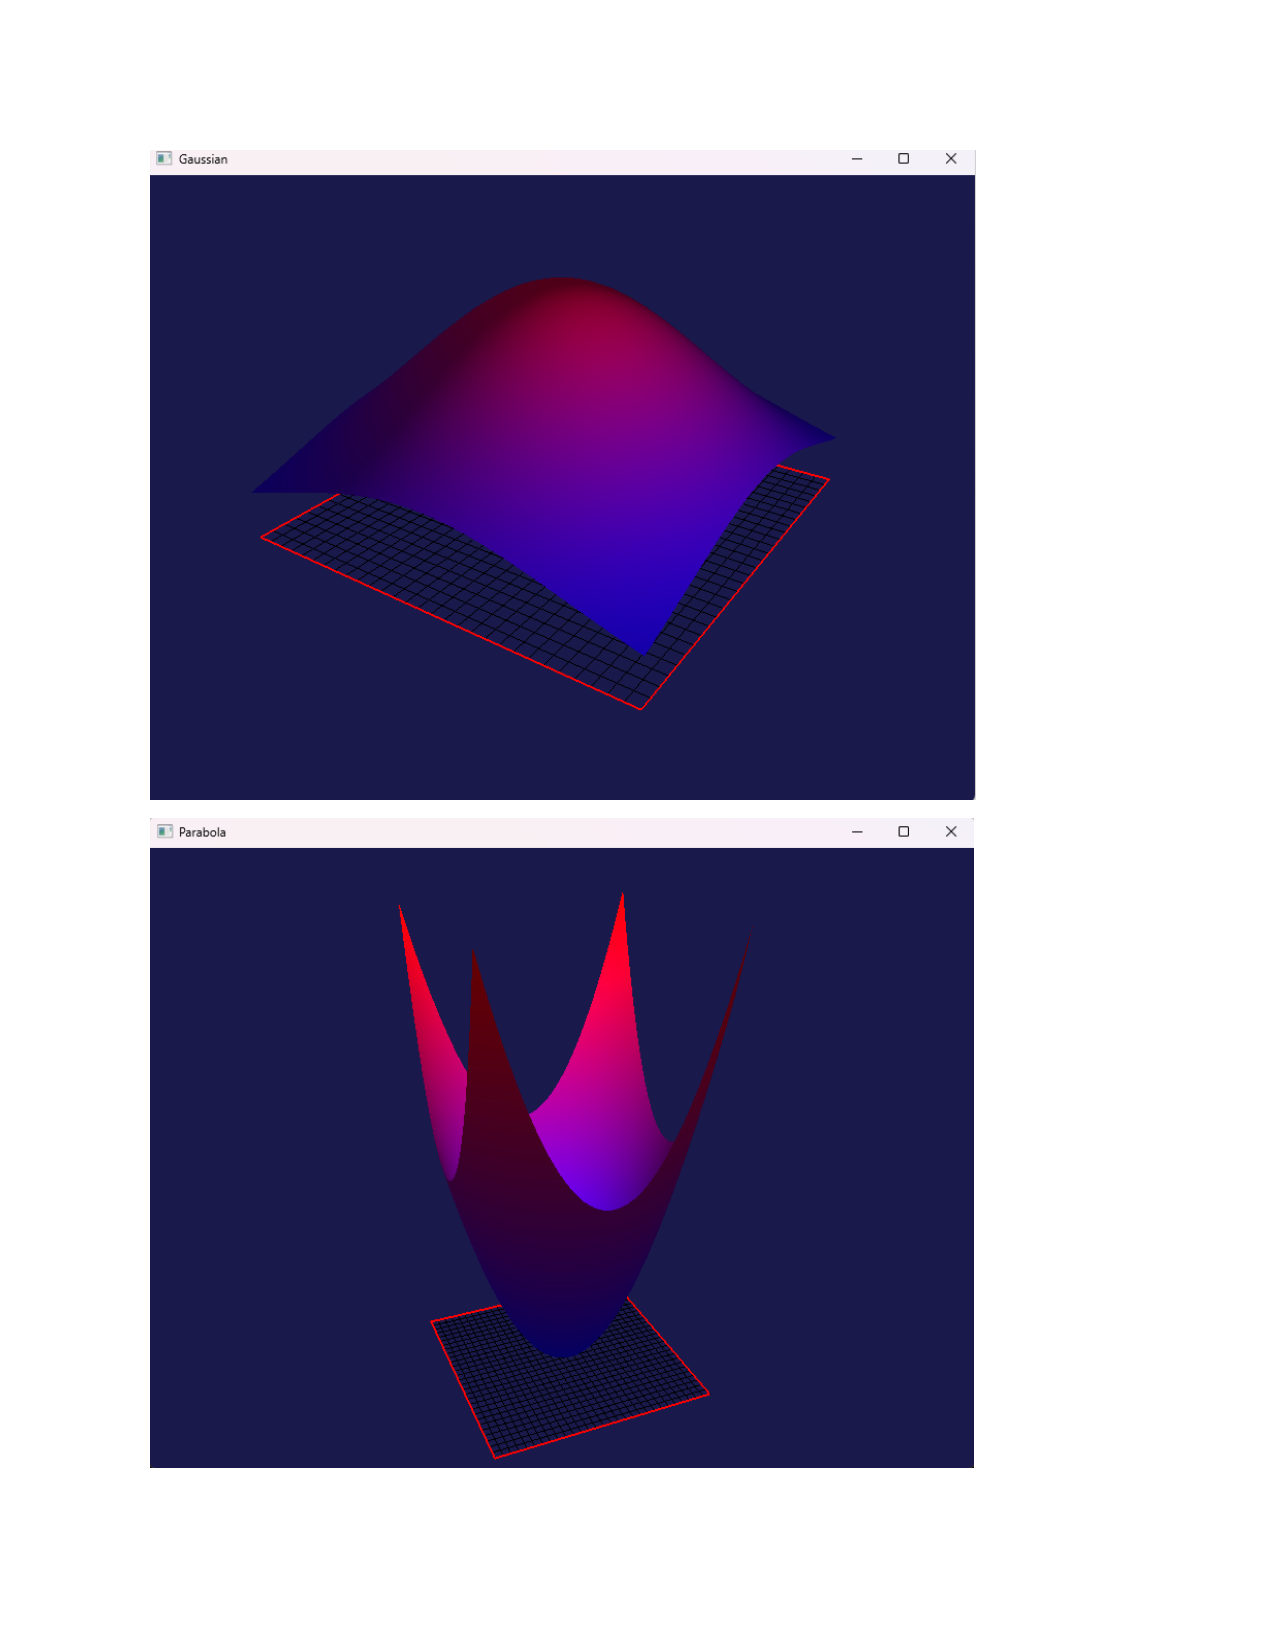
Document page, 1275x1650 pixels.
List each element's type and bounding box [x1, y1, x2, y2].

picture [150, 818, 974, 1468]
picture [150, 150, 976, 800]
